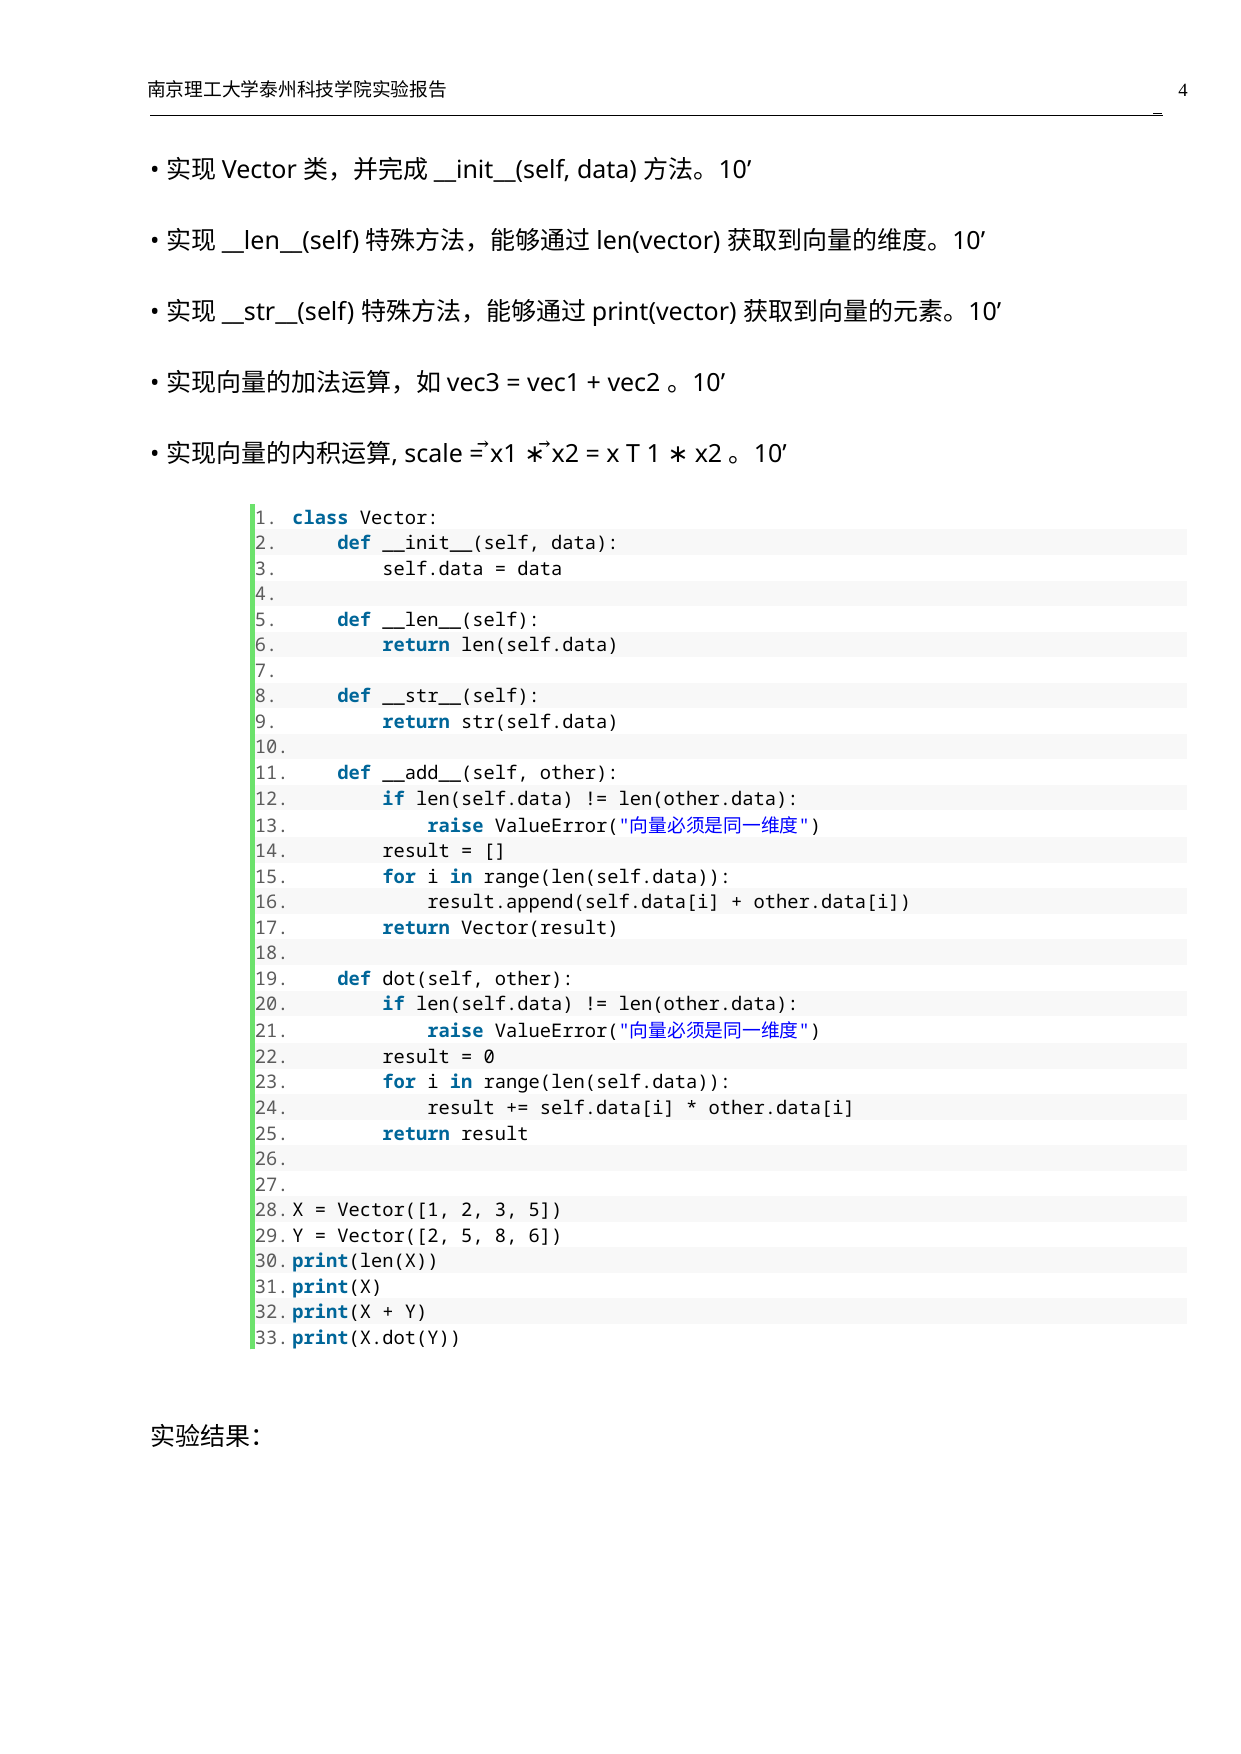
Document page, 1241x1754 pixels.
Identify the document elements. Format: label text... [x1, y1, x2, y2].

list if len(self.data) != len(other.data): [255, 991, 1187, 1016]
list def __init__(self, data): [255, 529, 1187, 555]
list print(len(X)) [255, 1247, 1187, 1273]
text • 实现向量的加法运算，如 vec3 = vec1 + vec2 。10’ [150, 362, 1187, 398]
list X = Vector([1, 2, 3, 5]) [255, 1196, 1187, 1222]
list def dot(self, other): [255, 965, 1187, 991]
list for i in range(len(self.data)): [255, 863, 1187, 888]
list def __add__(self, other): [255, 759, 1187, 785]
list print(X.dot(Y)) [255, 1324, 1187, 1349]
text • 实现 __str__(self) 特殊方法，能够通过 print(vector) 获取到向量的元素。10’ [150, 291, 1187, 327]
list self.data = data [255, 555, 1187, 581]
list return len(self.data) [255, 632, 1187, 657]
list return str(self.data) [255, 708, 1187, 734]
list return Vector(result) [255, 914, 1187, 939]
text 实验结果： [150, 1416, 1187, 1452]
list def __str__(self): [255, 683, 1187, 708]
list result.append(self.data[i] + other.data[i]) [255, 888, 1187, 914]
list result += self.data[i] * other.data[i] [255, 1094, 1187, 1120]
list print(X + Y) [255, 1298, 1187, 1324]
text • 实现向量的内积运算, scale = ⃗x1 ∗ ⃗x2 = x T 1 ∗ x2 。10’ [150, 433, 1187, 469]
list return result [255, 1120, 1187, 1145]
list raise ValueError("向量必须是同一维度") [255, 1016, 1187, 1043]
list class Vector: [255, 504, 1187, 529]
list raise ValueError("向量必须是同一维度") [255, 810, 1187, 837]
list result = [] [255, 837, 1187, 863]
list for i in range(len(self.data)): [255, 1069, 1187, 1094]
list print(X) [255, 1273, 1187, 1298]
list def __len__(self): [255, 606, 1187, 632]
list if len(self.data) != len(other.data): [255, 785, 1187, 810]
list result = 0 [255, 1043, 1187, 1069]
text • 实现 Vector 类，并完成 __init__(self, data) 方法。10’ [150, 149, 1187, 186]
list Y = Vector([2, 5, 8, 6]) [255, 1222, 1187, 1247]
text • 实现 __len__(self) 特殊方法，能够通过 len(vector) 获取到向量的维度。10’ [150, 220, 1187, 257]
